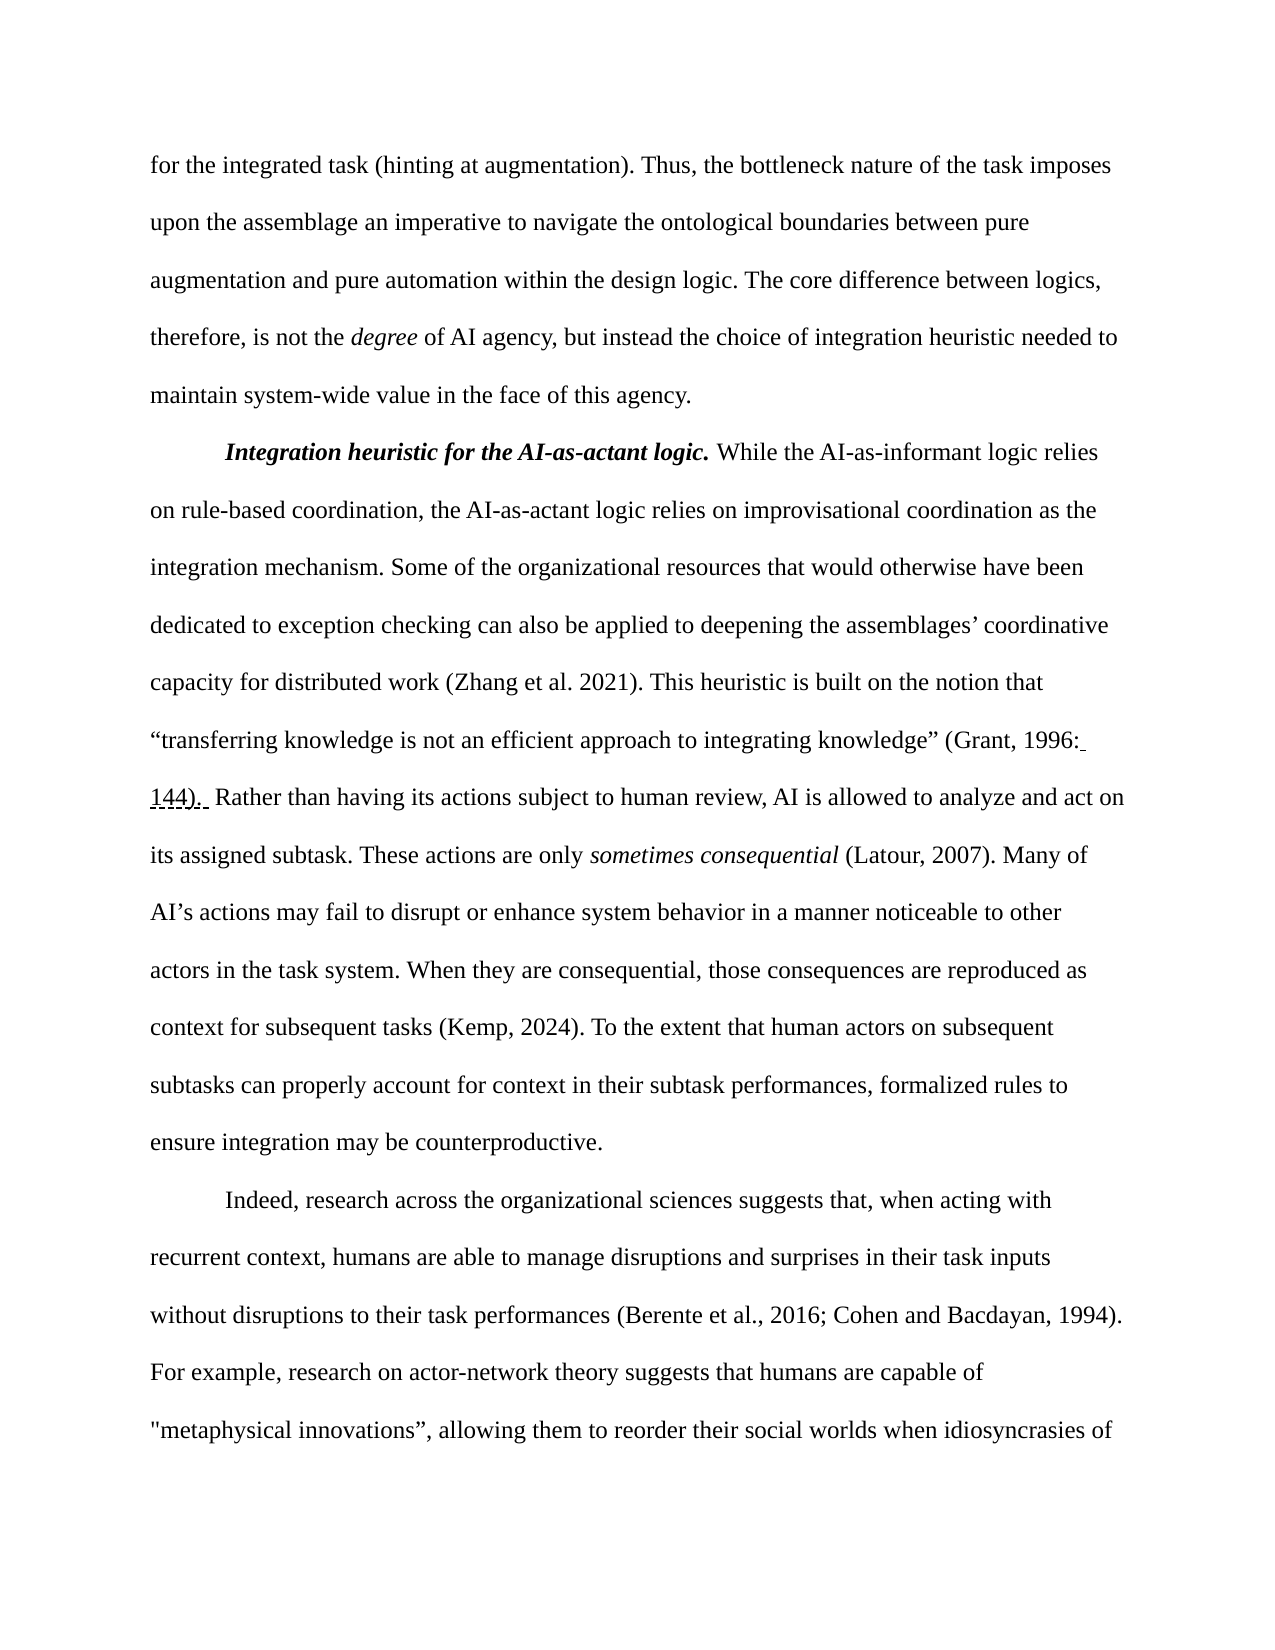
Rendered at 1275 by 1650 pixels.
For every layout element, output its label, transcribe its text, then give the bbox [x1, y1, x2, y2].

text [150, 1185, 1125, 1444]
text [150, 150, 1125, 409]
text Integration heuristic for the AI-as-actant logic. While the AI-as-informant logic relies on rule-based coordination, the AI-as-actant logic relies on improvisational coordination as the integration mechanism. Some of the organizational resources that would otherwise have been dedicated to exception checking can also be applied to deepening the assemblages’ coordinative capacity for distributed work (Zhang et al. 2021). This heuristic is built on the notion that “transferring knowledge is not an efficient approach to integrating knowledge” (Grant, 1996: 144). Rather than having its actions subject to human review, AI is allowed to analyze and act on its assigned subtask. These actions are only sometimes consequential (Latour, 2007). Many of AI’s actions may fail to disrupt or enhance system behavior in a manner noticeable to other actors in the task system. When they are consequential, those consequences are reproduced as context for subsequent tasks (Kemp, 2024). To the extent that human actors on subsequent subtasks can properly account for context in their subtask performances, formalized rules to ensure integration may be counterproductive. [150, 437, 1125, 1156]
